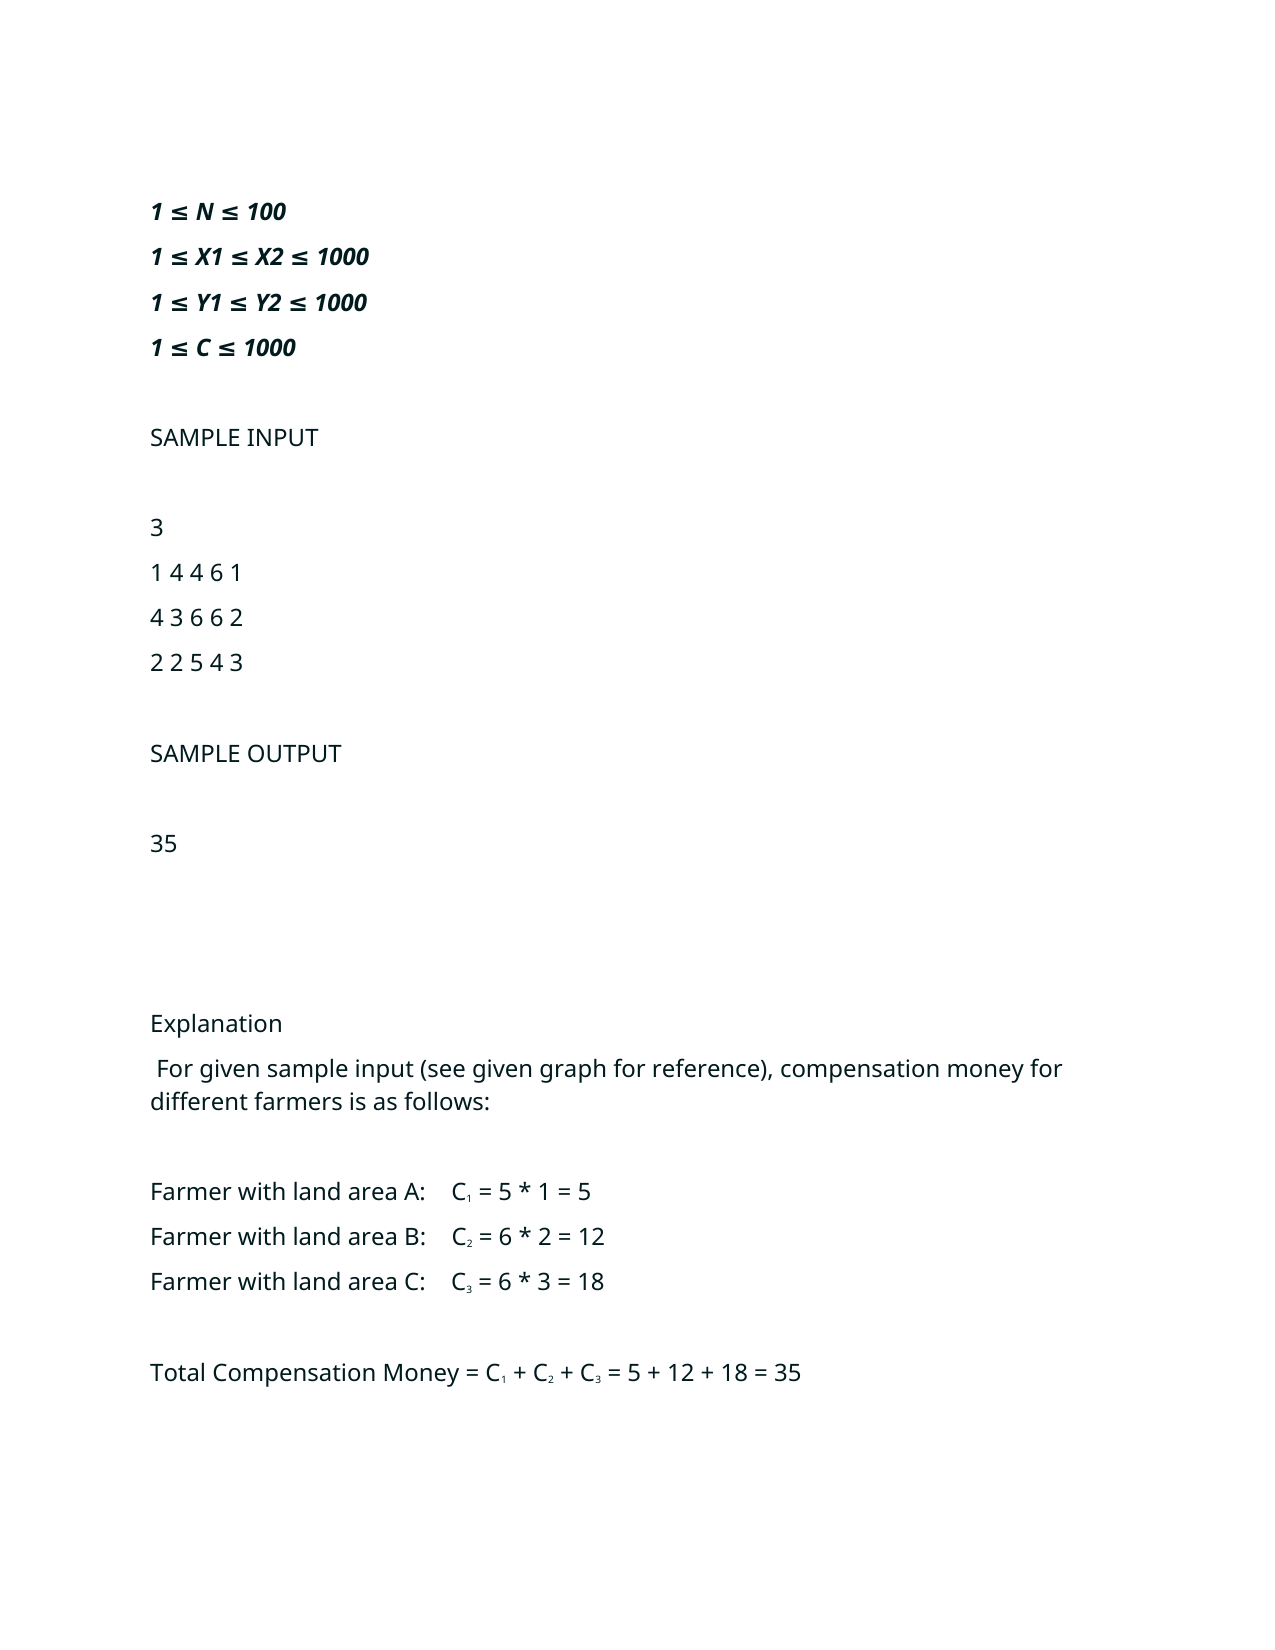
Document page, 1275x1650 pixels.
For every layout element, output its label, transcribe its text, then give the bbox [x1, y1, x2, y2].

text 1 ≤ N ≤ 100 [150, 195, 1125, 228]
text 1 ≤ X1 ≤ X2 ≤ 1000 [150, 240, 1125, 273]
text Farmer with land area B: C2 = 6 * 2 = 12 [150, 1220, 1125, 1253]
text SAMPLE INPUT [150, 421, 1125, 453]
text 4 3 6 6 2 [150, 601, 1125, 634]
text SAMPLE OUTPUT [150, 736, 1125, 769]
text 1 4 4 6 1 [150, 556, 1125, 588]
text 1 ≤ C ≤ 1000 [150, 330, 1125, 363]
text Farmer with land area C: C3 = 6 * 3 = 18 [150, 1265, 1125, 1298]
text Farmer with land area A: C1 = 5 * 1 = 5 [150, 1175, 1125, 1207]
text 35 [150, 827, 1125, 859]
text Total Compensation Money = C1 + C2 + C3 = 5 + 12 + 18 = 35 [150, 1355, 1125, 1388]
text Explanation [150, 1007, 1125, 1039]
text 3 [150, 511, 1125, 543]
text For given sample input (see given graph for reference), compensation money for different farmers is as follows: [150, 1052, 1125, 1117]
text 2 2 5 4 3 [150, 646, 1125, 679]
text 1 ≤ Y1 ≤ Y2 ≤ 1000 [150, 285, 1125, 318]
